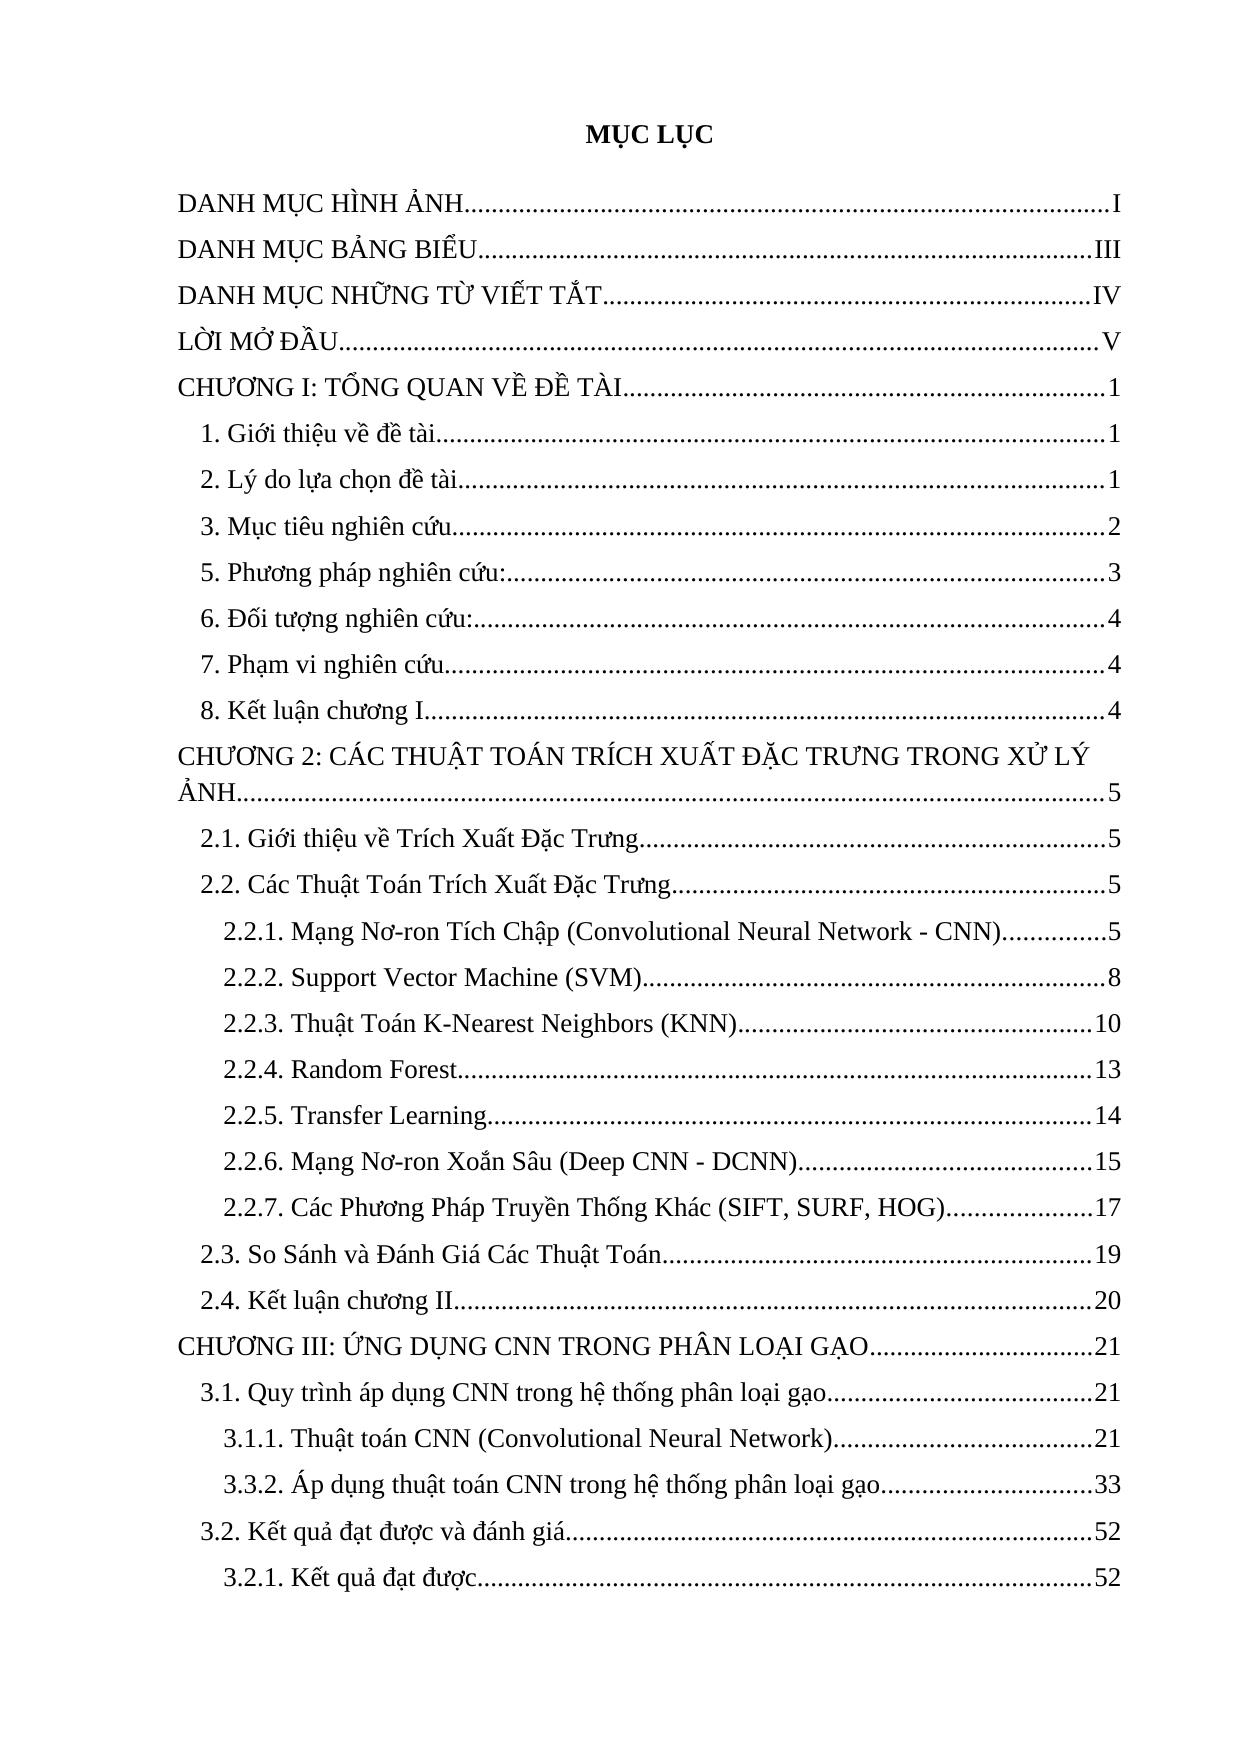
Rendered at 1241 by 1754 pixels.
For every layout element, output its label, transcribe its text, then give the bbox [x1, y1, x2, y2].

text DANH MỤC HÌNH ẢNH I [177, 187, 1122, 218]
text 2. Lý do lựa chọn đề tài 1 [200, 464, 1122, 495]
text 3.2.1. Kết quả đạt được 52 [223, 1561, 1122, 1592]
text 8. Kết luận chương I 4 [200, 694, 1122, 726]
text 3.1. Quy trình áp dụng CNN trong hệ thống phân loại gạo 21 [200, 1376, 1122, 1407]
text 3.3.2. Áp dụng thuật toán CNN trong hệ thống phân loại gạo 33 [223, 1468, 1122, 1499]
text 2.3. So Sánh và Đánh Giá Các Thuật Toán 19 [200, 1238, 1122, 1269]
text 3.2. Kết quả đạt được và đánh giá 52 [200, 1514, 1122, 1546]
text 3.1.1. Thuật toán CNN (Convolutional Neural Network) 21 [223, 1422, 1122, 1453]
text DANH MỤC NHỮNG TỪ VIẾT TẮT IV [177, 279, 1122, 310]
text CHƯƠNG III: ỨNG DỤNG CNN TRONG PHÂN LOẠI GẠO 21 [177, 1330, 1122, 1361]
text 2.4. Kết luận chương II 20 [200, 1284, 1122, 1315]
text 5. Phương pháp nghiên cứu: 3 [200, 556, 1122, 587]
text 6. Đối tượng nghiên cứu: 4 [200, 602, 1122, 633]
text CHƯƠNG I: TỔNG QUAN VỀ ĐỀ TÀI 1 [177, 371, 1122, 402]
text LỜI MỞ ĐẦU V [177, 325, 1122, 356]
text 3. Mục tiêu nghiên cứu 2 [200, 510, 1122, 541]
text 2.2.7. Các Phương Pháp Truyền Thống Khác (SIFT, SURF, HOG) 17 [223, 1192, 1122, 1223]
text 2.2.5. Transfer Learning 14 [223, 1099, 1122, 1130]
text DANH MỤC BẢNG BIỂU III [177, 233, 1122, 264]
text CHƯƠNG 2: CÁC THUẬT TOÁN TRÍCH XUẤT ĐẶC TRƯNG TRONG XỬ LÝ ẢNH 5 [177, 741, 1122, 807]
text 2.2.4. Random Forest 13 [223, 1053, 1122, 1084]
text 2.2. Các Thuật Toán Trích Xuất Đặc Trưng 5 [200, 868, 1122, 900]
text MỤC LỤC [177, 118, 1122, 149]
text 2.2.6. Mạng Nơ-ron Xoắn Sâu (Deep CNN - DCNN) 15 [223, 1145, 1122, 1177]
text 2.2.2. Support Vector Machine (SVM) 8 [223, 961, 1122, 992]
text 2.1. Giới thiệu về Trích Xuất Đặc Trưng 5 [200, 822, 1122, 853]
text 1. Giới thiệu về đề tài 1 [200, 417, 1122, 449]
text 2.2.3. Thuật Toán K-Nearest Neighbors (KNN) 10 [223, 1007, 1122, 1038]
text 2.2.1. Mạng Nơ-ron Tích Chập (Convolutional Neural Network - CNN) 5 [223, 915, 1122, 946]
text 7. Phạm vi nghiên cứu 4 [200, 648, 1122, 679]
